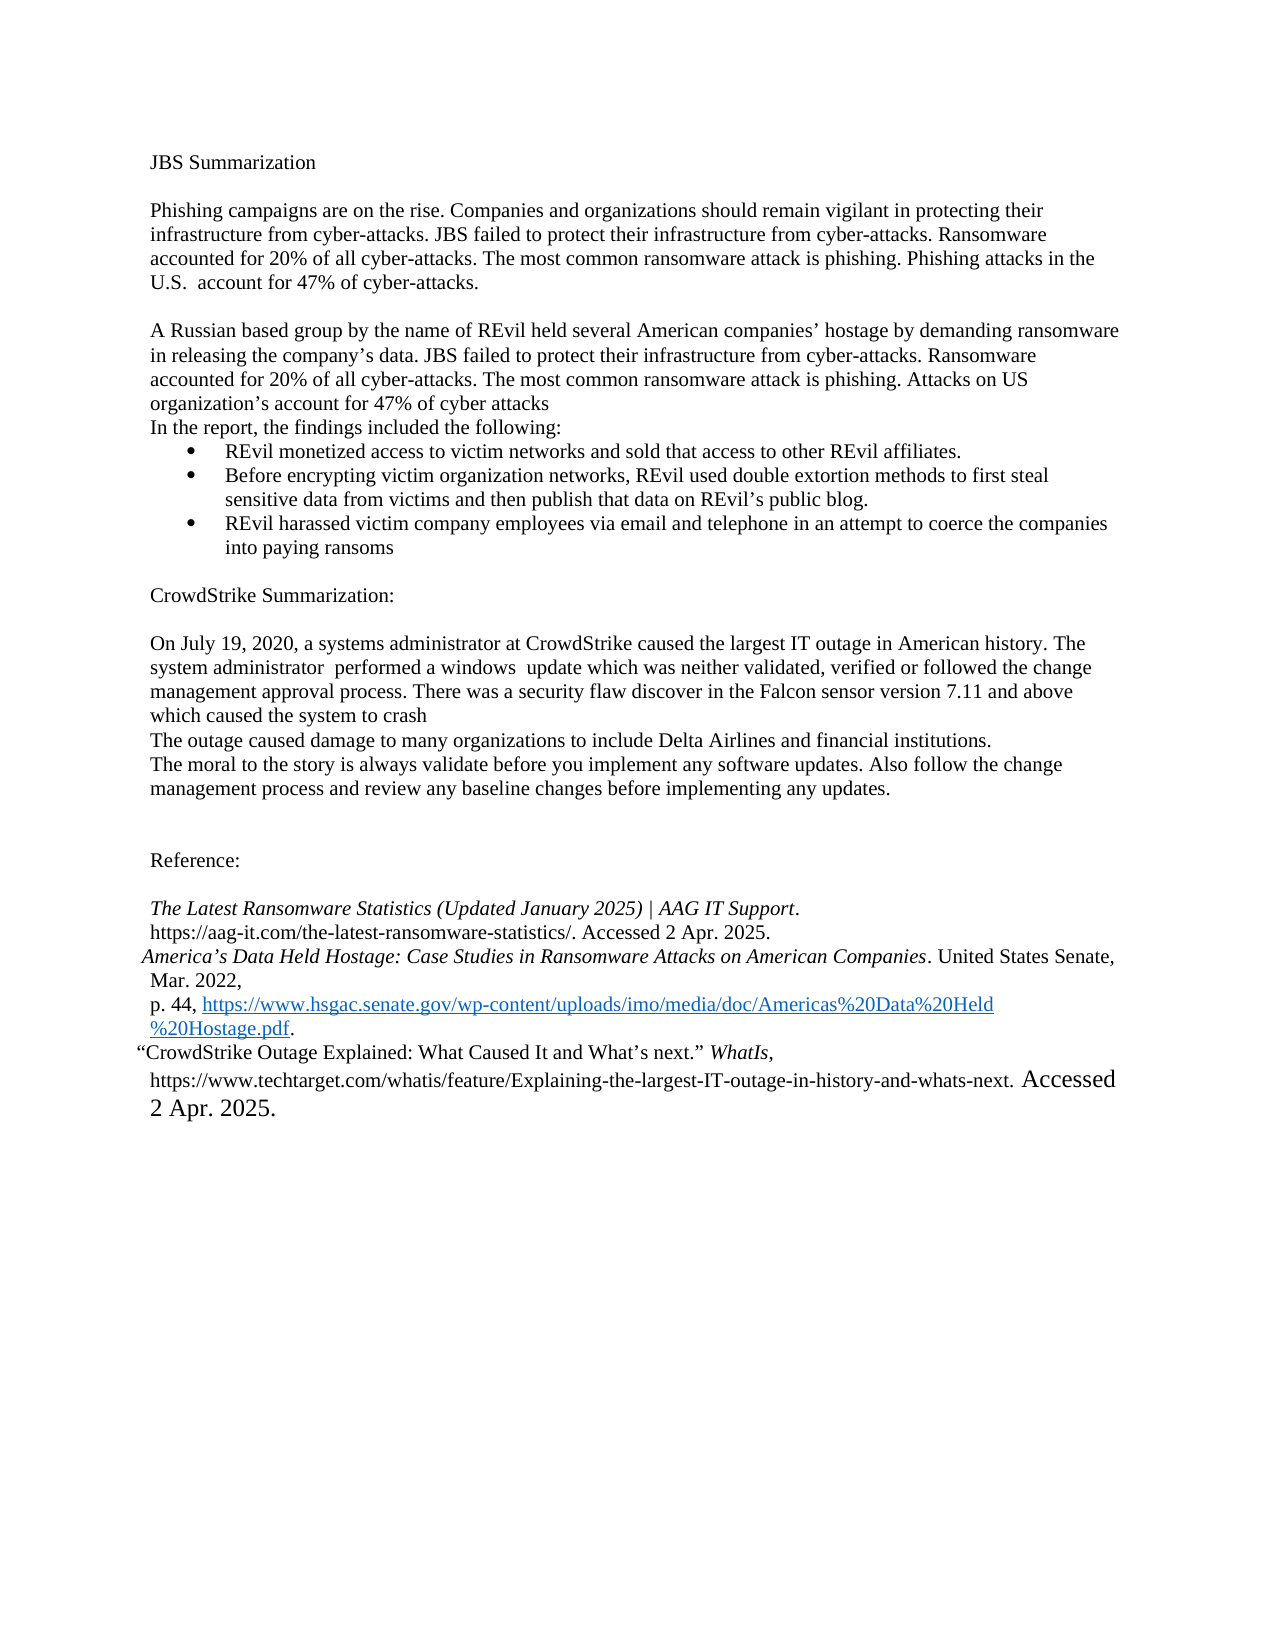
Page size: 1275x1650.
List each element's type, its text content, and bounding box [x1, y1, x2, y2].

list Before encrypting victim organization networks, REvil used double extortion methods to first steal sensitive data from victims and then publish that data on REvil’s public blog. [187, 463, 1125, 511]
text A Russian based group by the name of REvil held several American companies’ hostage by demanding ransomware in releasing the company’s data. JBS failed to protect their infrastructure from cyber-attacks. Ransomware accounted for 20% of all cyber-attacks. The most common ransomware attack is phishing. Attacks on US organization’s account for 47% of cyber attacks [150, 318, 1125, 415]
text Phishing campaigns are on the rise. Companies and organizations should remain vigilant in protecting their infrastructure from cyber-attacks. JBS failed to protect their infrastructure from cyber-attacks. Ransomware accounted for 20% of all cyber-attacks. The most common ransomware attack is phishing. Phishing attacks in the U.S. account for 47% of cyber-attacks. [150, 198, 1125, 294]
list REvil harassed victim company employees via email and telephone in an attempt to coerce the companies into paying ransoms [187, 511, 1125, 559]
text The outage caused damage to many organizations to include Delta Airlines and financial institutions. [150, 727, 1125, 752]
text https://aag-it.com/the-latest-ransomware-statistics/. Accessed 2 Apr. 2025. [100, 920, 1125, 944]
text In the report, the findings included the following: [150, 415, 1125, 439]
text p. 44, https://www.hsgac.senate.gov/wp-content/uploads/imo/media/doc/Americas%20Data%20Held%20Hostage.pdf. [150, 992, 1125, 1040]
text Reference: [150, 848, 1125, 872]
text On July 19, 2020, a systems administrator at CrowdStrike caused the largest IT outage in American history. The system administrator performed a windows update which was neither validated, verified or followed the change management approval process. There was a security flaw discover in the Falcon sensor version 7.11 and above which caused the system to crash [150, 631, 1125, 727]
text The moral to the story is always validate before you implement any software updates. Also follow the change management process and review any baseline changes before implementing any updates. [150, 752, 1125, 800]
text America’s Data Held Hostage: Case Studies in Ransomware Attacks on American Companies. United States Senate, Mar. 2022, [100, 944, 1125, 992]
list REvil monetized access to victim networks and sold that access to other REvil affiliates. [187, 439, 1125, 463]
text CrowdStrike Summarization: [150, 583, 1125, 607]
text The Latest Ransomware Statistics (Updated January 2025) | AAG IT Support. [150, 896, 1125, 920]
text JBS Summarization [150, 150, 1125, 174]
text “CrowdStrike Outage Explained: What Caused It and What’s next.” WhatIs, https://www.techtarget.com/whatis/feature/Explaining-the-largest-IT-outage-in-history-and-whats-next. Accessed 2 Apr. 2025. [100, 1040, 1125, 1122]
